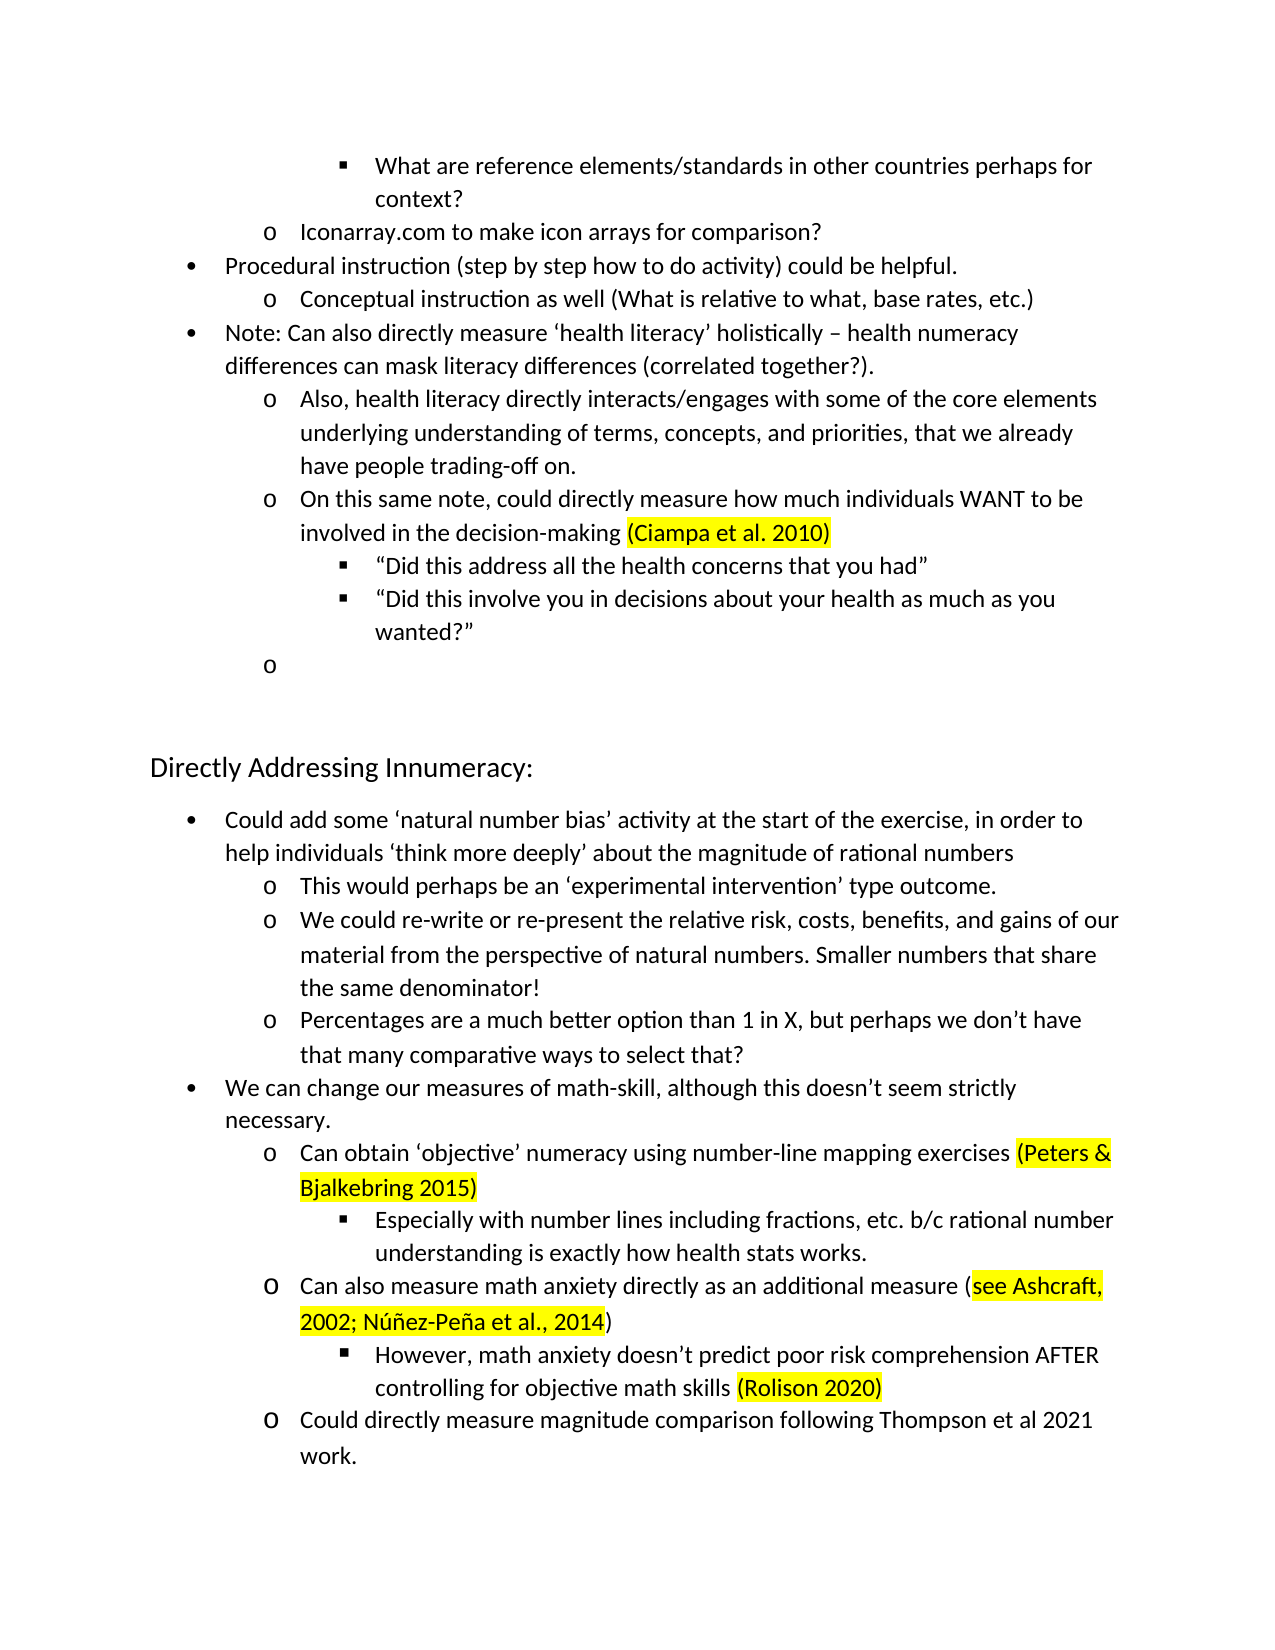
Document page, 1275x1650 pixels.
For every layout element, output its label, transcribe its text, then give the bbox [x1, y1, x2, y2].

list Could add some ‘natural number bias’ activity at the start of the exercise, in order to help individuals ‘think more deeply’ about the magnitude of rational numbers [187, 804, 1125, 868]
list This would perhaps be an ‘experimental intervention’ type outcome. [262, 870, 1125, 902]
list Percentages are a much better option than 1 in X, but perhaps we don’t have that many comparative ways to select that? [262, 1004, 1125, 1069]
list We could re-write or re-present the relative risk, costs, benefits, and gains of our material from the perspective of natural numbers. Smaller numbers that share the same denominator! [262, 904, 1125, 1002]
list On this same note, could directly measure how much individuals WANT to be involved in the decision-making (Ciampa et al. 2010) [262, 483, 1125, 548]
list Procedural instruction (step by step how to do activity) could be helpful. [187, 250, 1125, 281]
list We can change our measures of math-skill, although this doesn’t seem strictly necessary. [187, 1072, 1125, 1135]
list Note: Can also directly measure ‘health literacy’ holistically – health numeracy differences can mask literacy differences (correlated together?). [187, 317, 1125, 381]
list Conceptual instruction as well (What is relative to what, base rates, etc.) [262, 283, 1125, 315]
list Could directly measure magnitude comparison following Thompson et al 2021 work. [262, 1405, 1125, 1471]
text Directly Addressing Innumeracy: [150, 749, 1125, 785]
list What are reference elements/standards in other countries perhaps for context? [337, 150, 1125, 213]
list “Did this address all the health concerns that you had” [337, 550, 1125, 581]
list Iconarray.com to make icon arrays for comparison? [262, 216, 1125, 248]
list Can obtain ‘objective’ numeracy using number-line mapping exercises (Peters & Bjalkebring 2015) [262, 1137, 1125, 1202]
list “Did this involve you in decisions about your health as much as you wanted?” [337, 583, 1125, 647]
list Especially with number lines including fractions, etc. b/c rational number understanding is exactly how health stats works. [337, 1204, 1125, 1268]
list Can also measure math anxiety directly as an additional measure (see Ashcraft, 2002; Núñez-Peña et al., 2014) [262, 1270, 1125, 1336]
list However, math anxiety doesn’t predict poor risk comprehension AFTER controlling for objective math skills (Rolison 2020) [337, 1339, 1125, 1402]
list Also, health literacy directly interacts/engages with some of the core elements underlying understanding of terms, concepts, and priorities, that we already have people trading-off on. [262, 383, 1125, 481]
